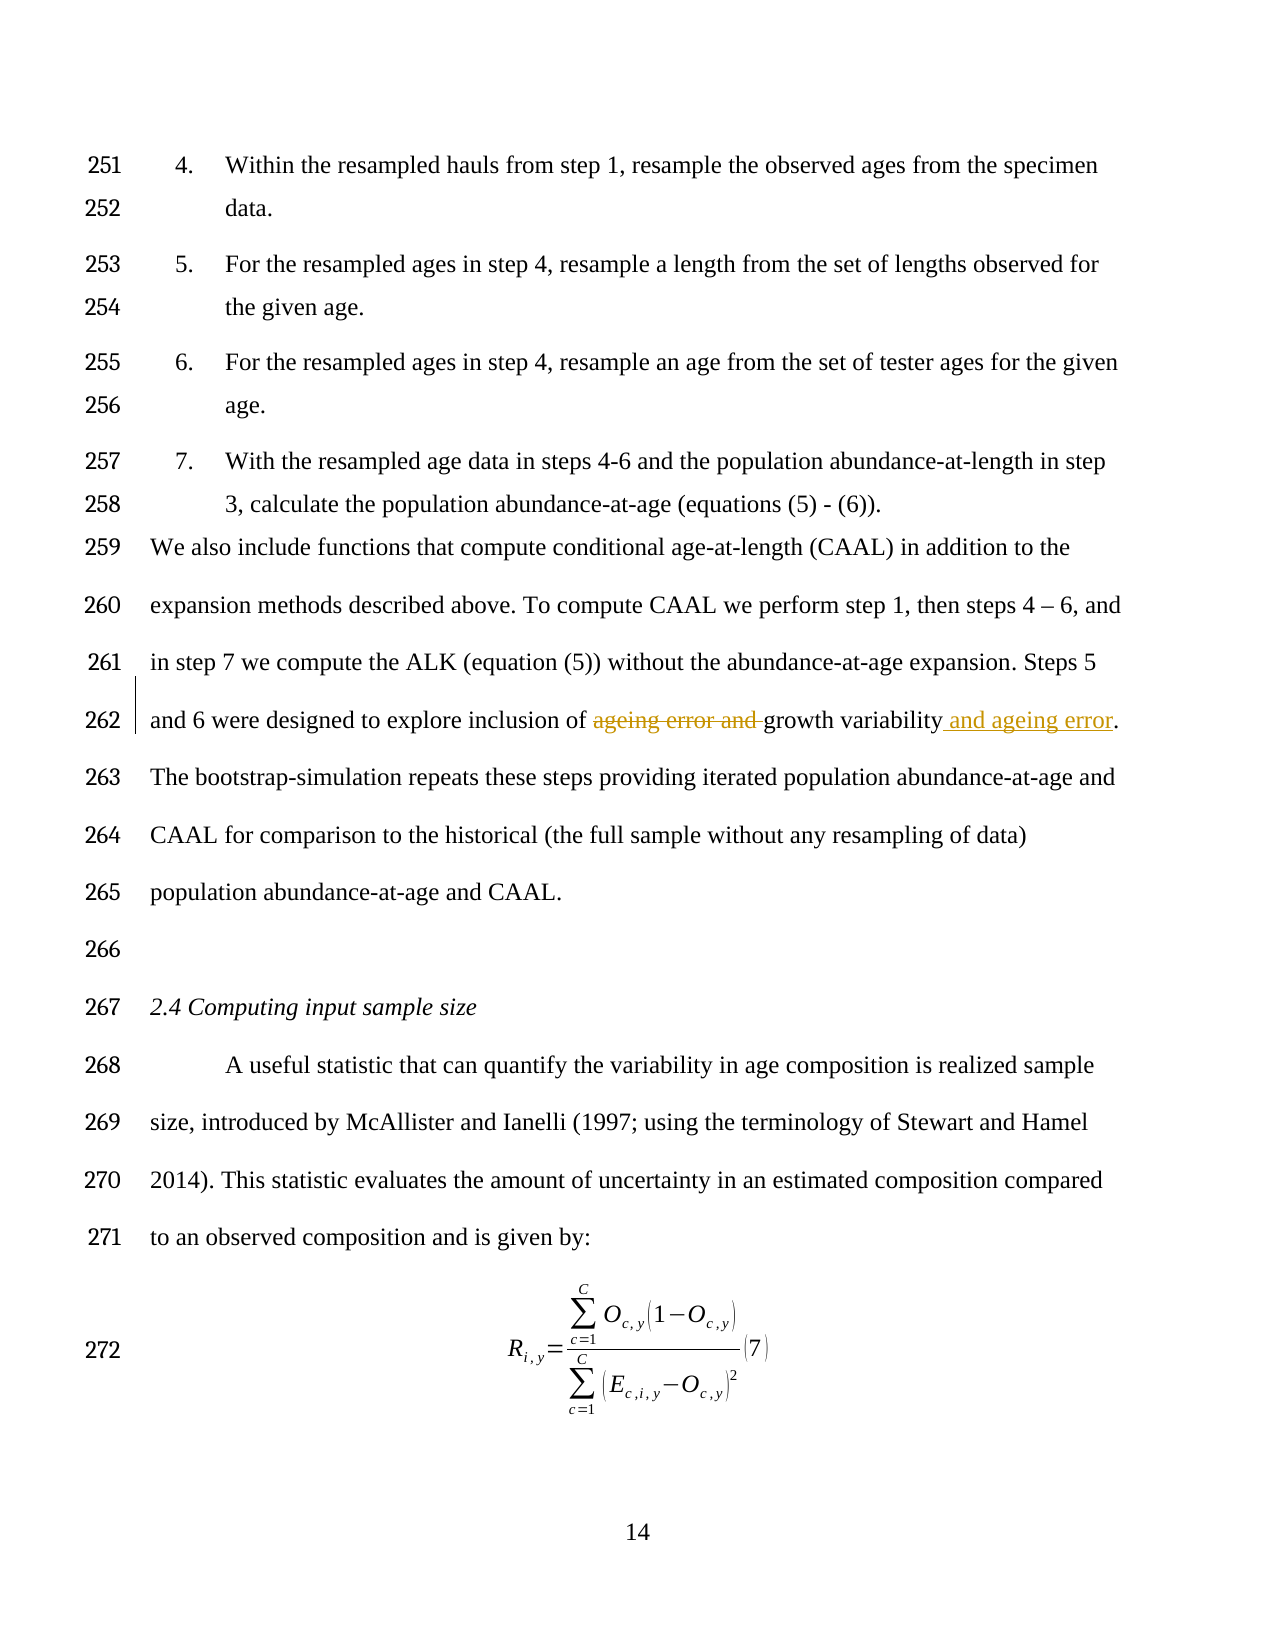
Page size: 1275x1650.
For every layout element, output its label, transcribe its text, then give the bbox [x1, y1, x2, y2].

list With the resampled age data in steps 4-6 and the population abundance-at-length in step 3, calculate the population abundance-at-age (equations (5) - (6)). [175, 446, 1125, 518]
subtitle 2.4 Computing input sample size [150, 992, 1125, 1021]
text A useful statistic that can quantify the variability in age composition is realized sample size, introduced by McAllister and Ianelli (1997; using the terminology of Stewart and Hamel 2014). This statistic evaluates the amount of uncertainty in an estimated composition compared to an observed composition and is given by: [150, 1050, 1125, 1251]
list For the resampled ages in step 4, resample an age from the set of tester ages for the given age. [175, 347, 1125, 419]
list Within the resampled hauls from step 1, resample the observed ages from the specimen data. [175, 150, 1125, 222]
list For the resampled ages in step 4, resample a length from the set of lengths observed for the given age. [175, 249, 1125, 321]
text We also include functions that compute conditional age-at-length (CAAL) in addition to the expansion methods described above. To compute CAAL we perform step 1, then steps 4 – 6, and in step 7 we compute the ALK (equation (5)) without the abundance-at-age expansion. Steps 5 and 6 were designed to explore inclusion of growth variability. The bootstrap-simulation repeats these steps providing iterated population abundance-at-age and CAAL for comparison to the historical (the full sample without any resampling of data) population abundance-at-age and CAAL. [150, 532, 1125, 906]
